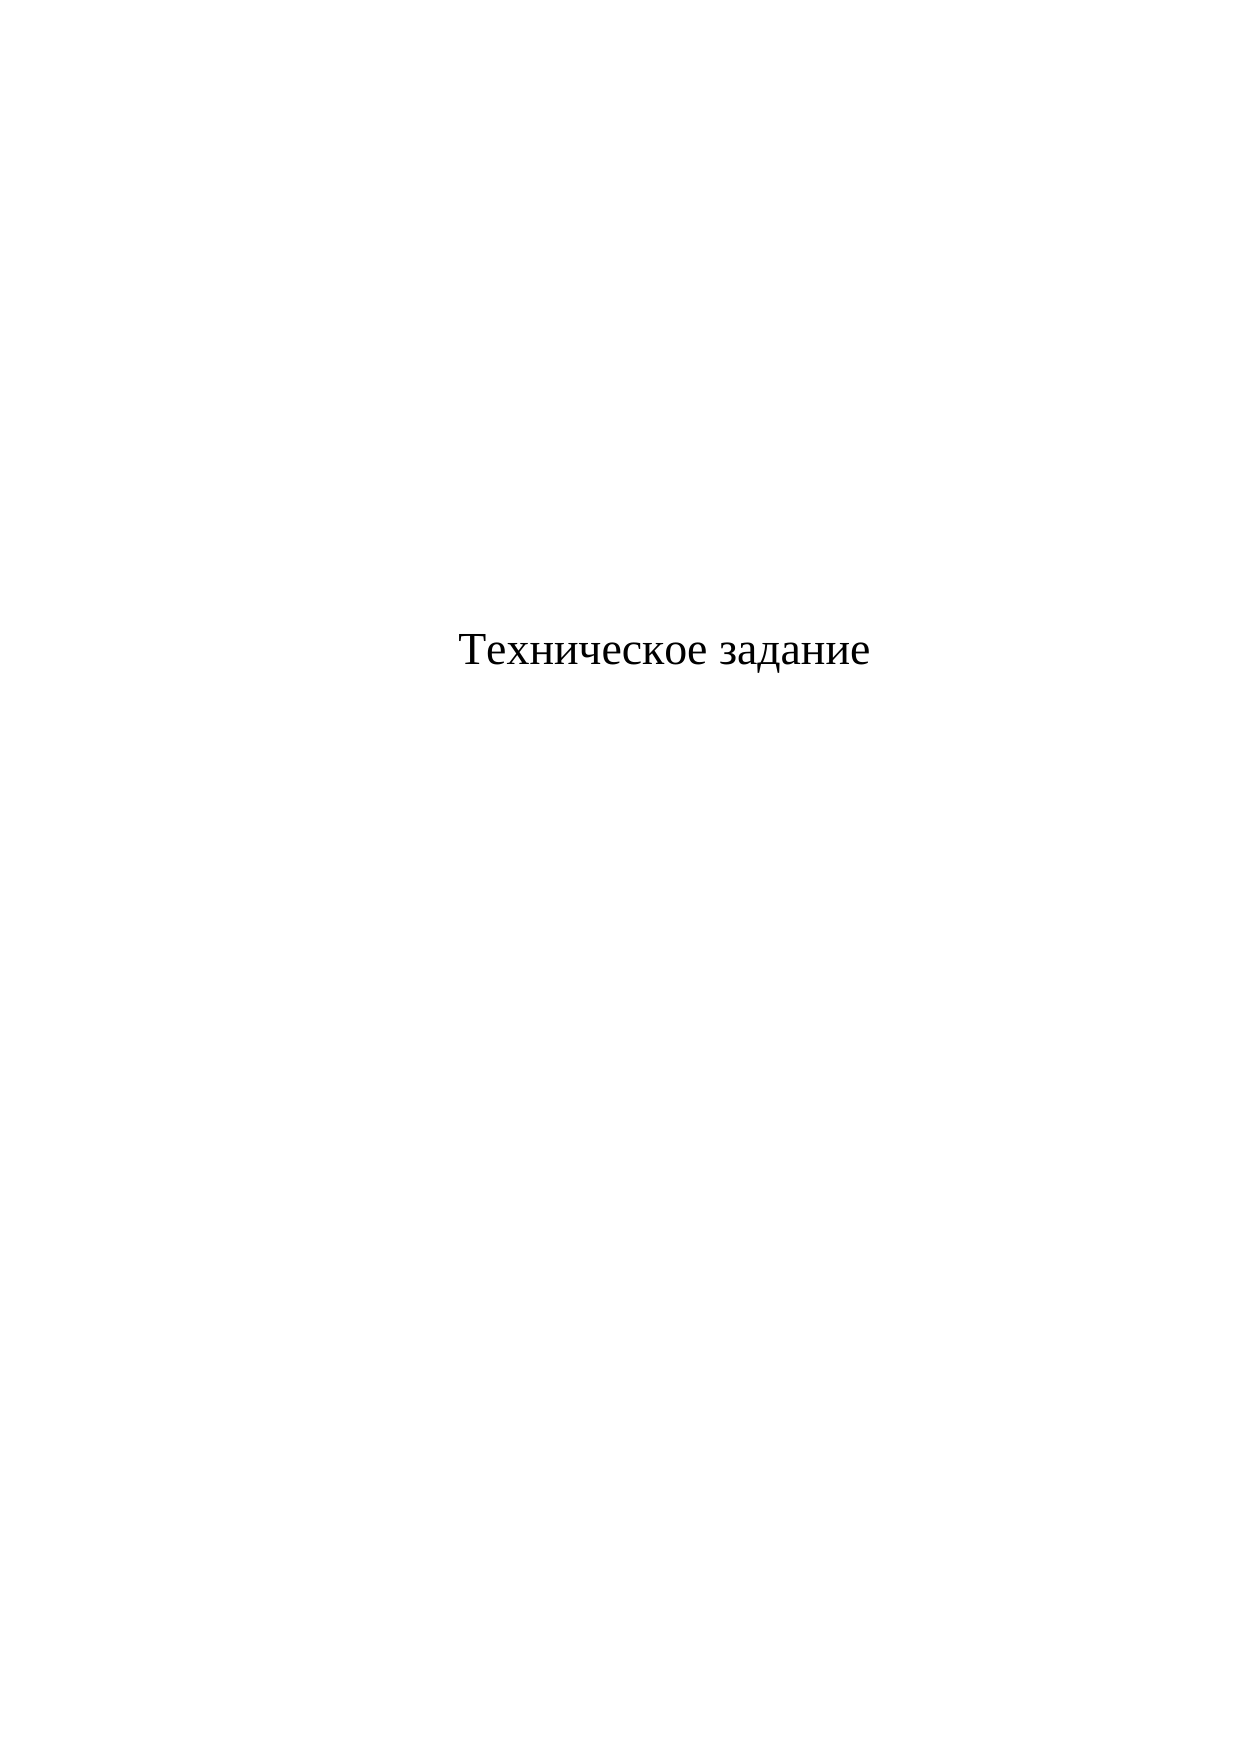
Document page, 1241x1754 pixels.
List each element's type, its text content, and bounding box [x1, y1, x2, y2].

text Техническое задание [177, 621, 1152, 674]
